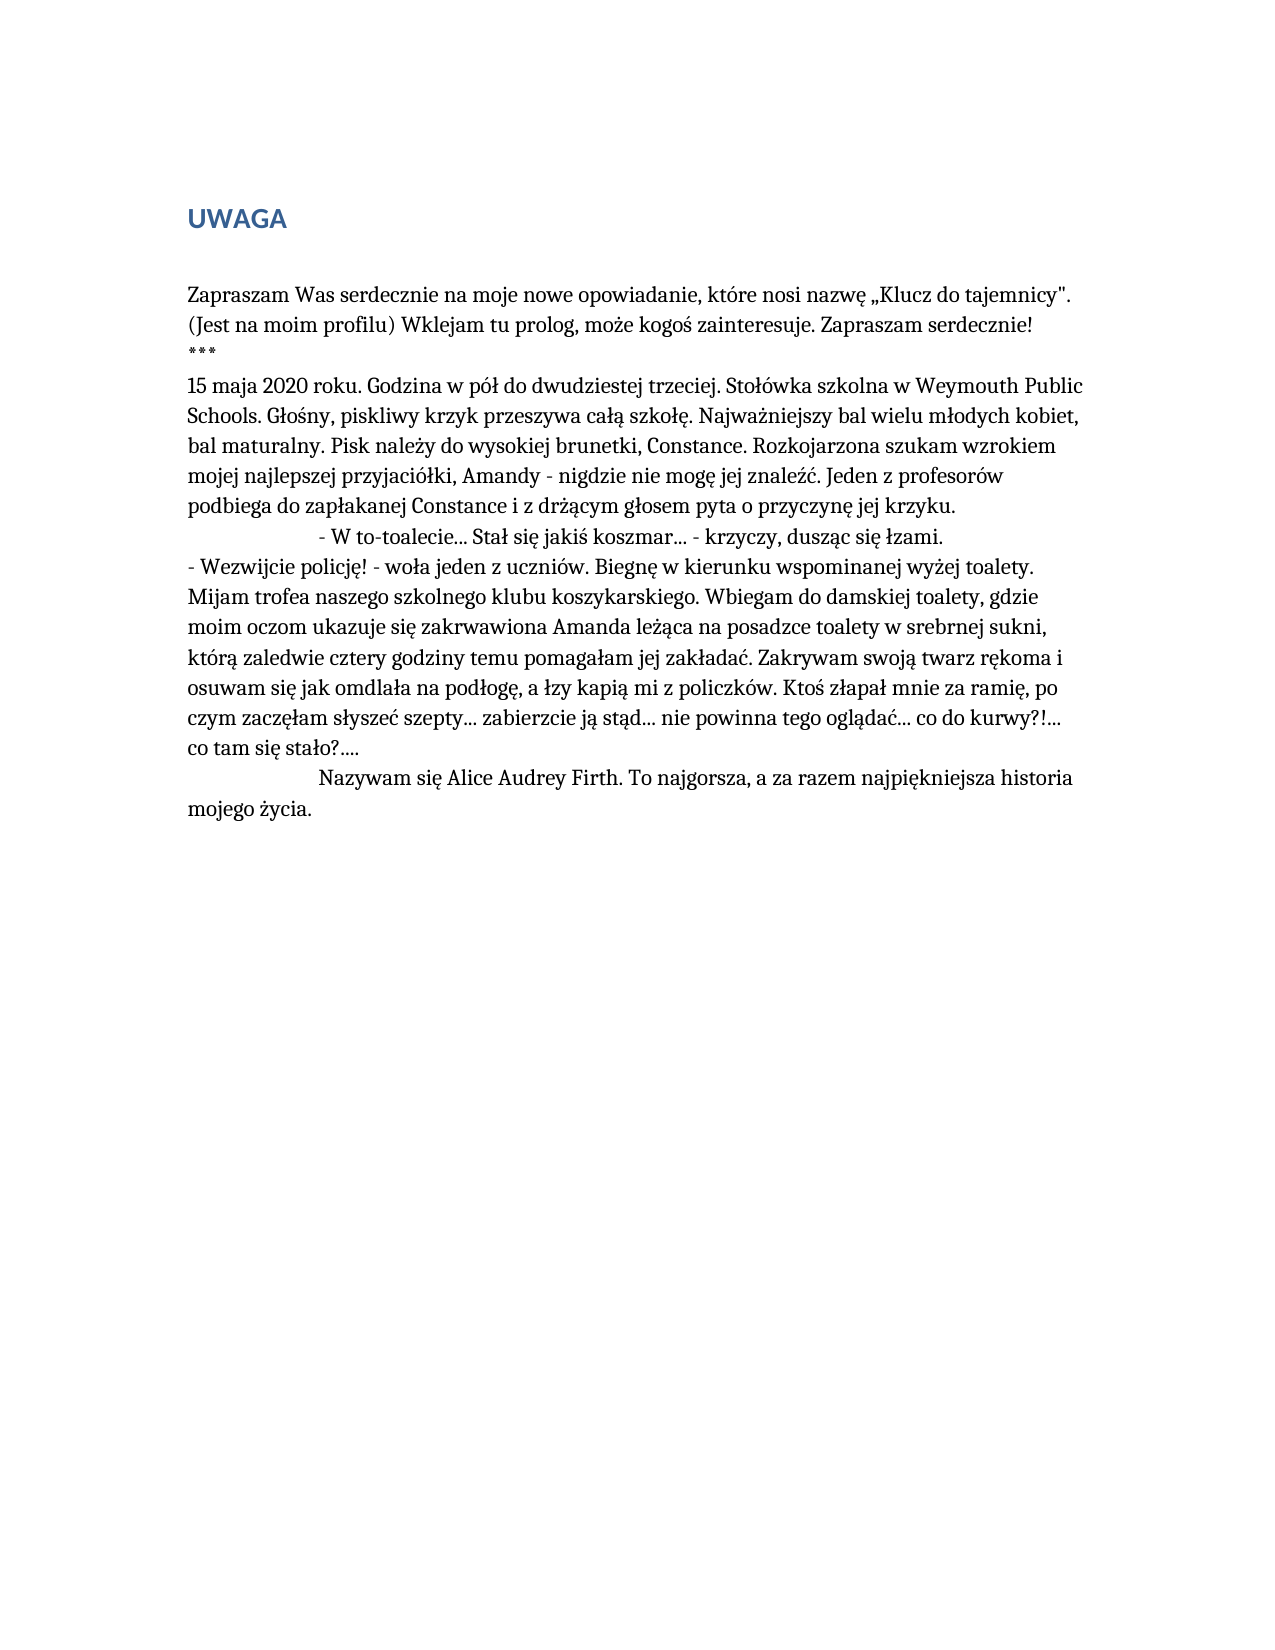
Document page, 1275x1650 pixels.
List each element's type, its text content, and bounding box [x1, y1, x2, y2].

text Zapraszam Was serdecznie na moje nowe opowiadanie, które nosi nazwę „Klucz do tajemnicy". (Jest na moim profilu) Wklejam tu prolog, może kogoś zainteresuje. Zapraszam serdecznie! *** 15 maja 2020 roku. Godzina w pół do dwudziestej trzeciej. Stołówka szkolna w Weymouth Public Schools. Głośny, piskliwy krzyk przeszywa całą szkołę. Najważniejszy bal wielu młodych kobiet, bal maturalny. Pisk należy do wysokiej brunetki, Constance. Rozkojarzona szukam wzrokiem mojej najlepszej przyjaciółki, Amandy - nigdzie nie mogę jej znaleźć. Jeden z profesorów podbiega do zapłakanej Constance i z drżącym głosem pyta o przyczynę jej krzyku. - W to-toalecie... Stał się jakiś koszmar... - krzyczy, dusząc się łzami. - Wezwijcie policję! - woła jeden z uczniów. Biegnę w kierunku wspominanej wyżej toalety. Mijam trofea naszego szkolnego klubu koszykarskiego. Wbiegam do damskiej toalety, gdzie moim oczom ukazuje się zakrwawiona Amanda leżąca na posadzce toalety w srebrnej sukni, którą zaledwie cztery godziny temu pomagałam jej zakładać. Zakrywam swoją twarz rękoma i osuwam się jak omdlała na podłogę, a łzy kapią mi z policzków. Ktoś złapał mnie za ramię, po czym zaczęłam słyszeć szepty... zabierzcie ją stąd... nie powinna tego oglądać... co do kurwy?!... co tam się stało?.... Nazywam się Alice Audrey Firth. To najgorsza, a za razem najpiękniejsza historia mojego życia. [187, 282, 1087, 822]
subtitle UWAGA [187, 200, 1087, 277]
